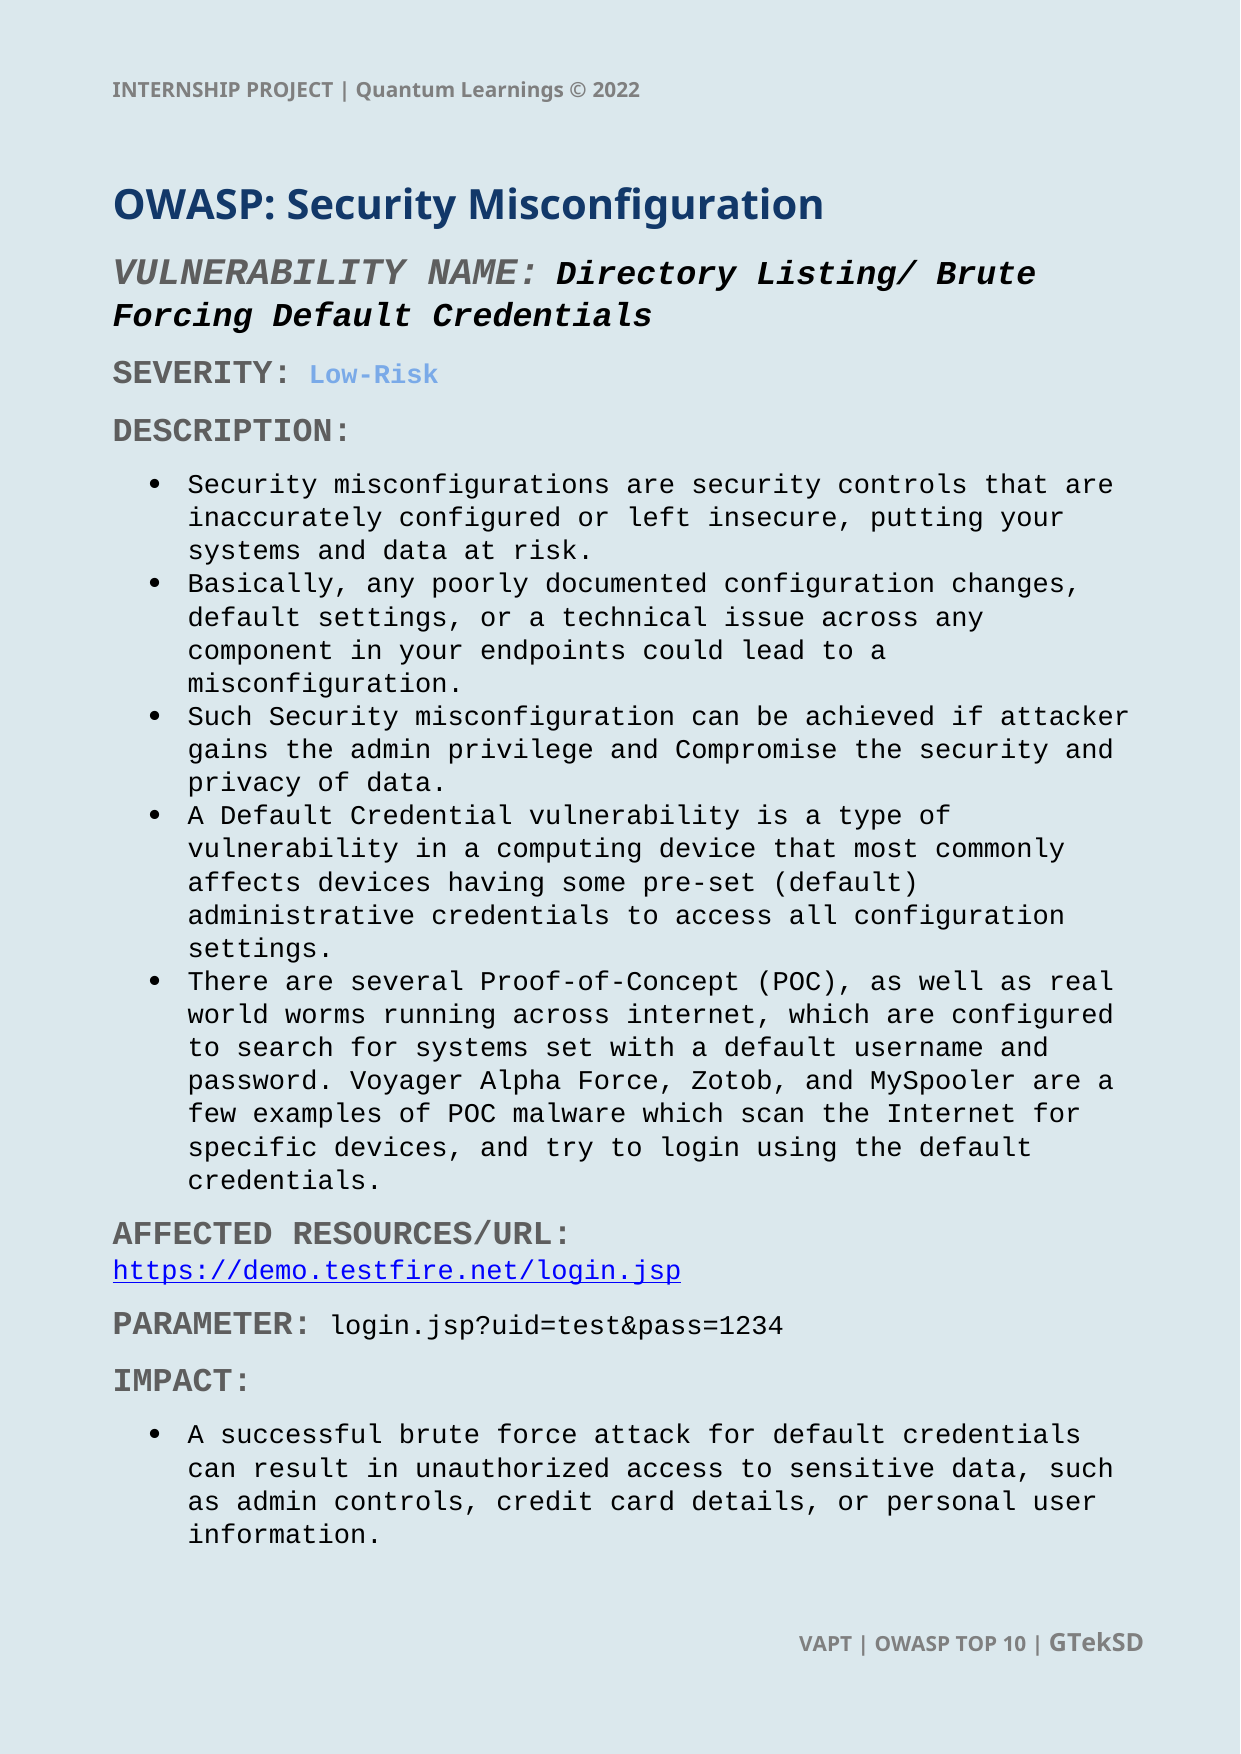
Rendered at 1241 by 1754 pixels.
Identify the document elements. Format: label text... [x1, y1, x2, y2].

list A successful brute force attack for default credentials can result in unauthorized access to sensitive data, such as admin controls, credit card details, or personal user information. [150, 1421, 1144, 1551]
text SEVERITY: Low-Risk [112, 356, 1144, 394]
list Security misconfigurations are security controls that are inaccurately configured or left insecure, putting your systems and data at risk. [150, 471, 1144, 568]
subtitle OWASP: Security Misconfiguration [112, 175, 1144, 232]
text PARAMETER: login.jsp?uid=test&pass=1234 [112, 1306, 1144, 1344]
text AFFECTED RESOURCES/URL: https://demo.testfire.net/login.jsp [112, 1216, 1144, 1287]
list A Default Credential vulnerability is a type of vulnerability in a computing device that most commonly affects devices having some pre-set (default) administrative credentials to access all configuration settings. [150, 802, 1144, 965]
list Such Security misconfiguration can be achieved if attacker gains the admin privilege and Compromise the security and privacy of data. [150, 703, 1144, 800]
list Basically, any poorly documented configuration changes, default settings, or a technical issue across any component in your endpoints could lead to a misconfiguration. [150, 570, 1144, 700]
subtitle VULNERABILITY NAME: Directory Listing/ Brute Forcing Default Credentials [112, 253, 1144, 336]
text DESCRIPTION: [112, 413, 1144, 451]
list There are several Proof-of-Concept (POC), as well as real world worms running across internet, which are configured to search for systems set with a default username and password. Voyager Alpha Force, Zotob, and MySpooler are a few examples of POC malware which scan the Internet for specific devices, and try to login using the default credentials. [150, 968, 1144, 1197]
text IMPACT: [112, 1364, 1144, 1402]
